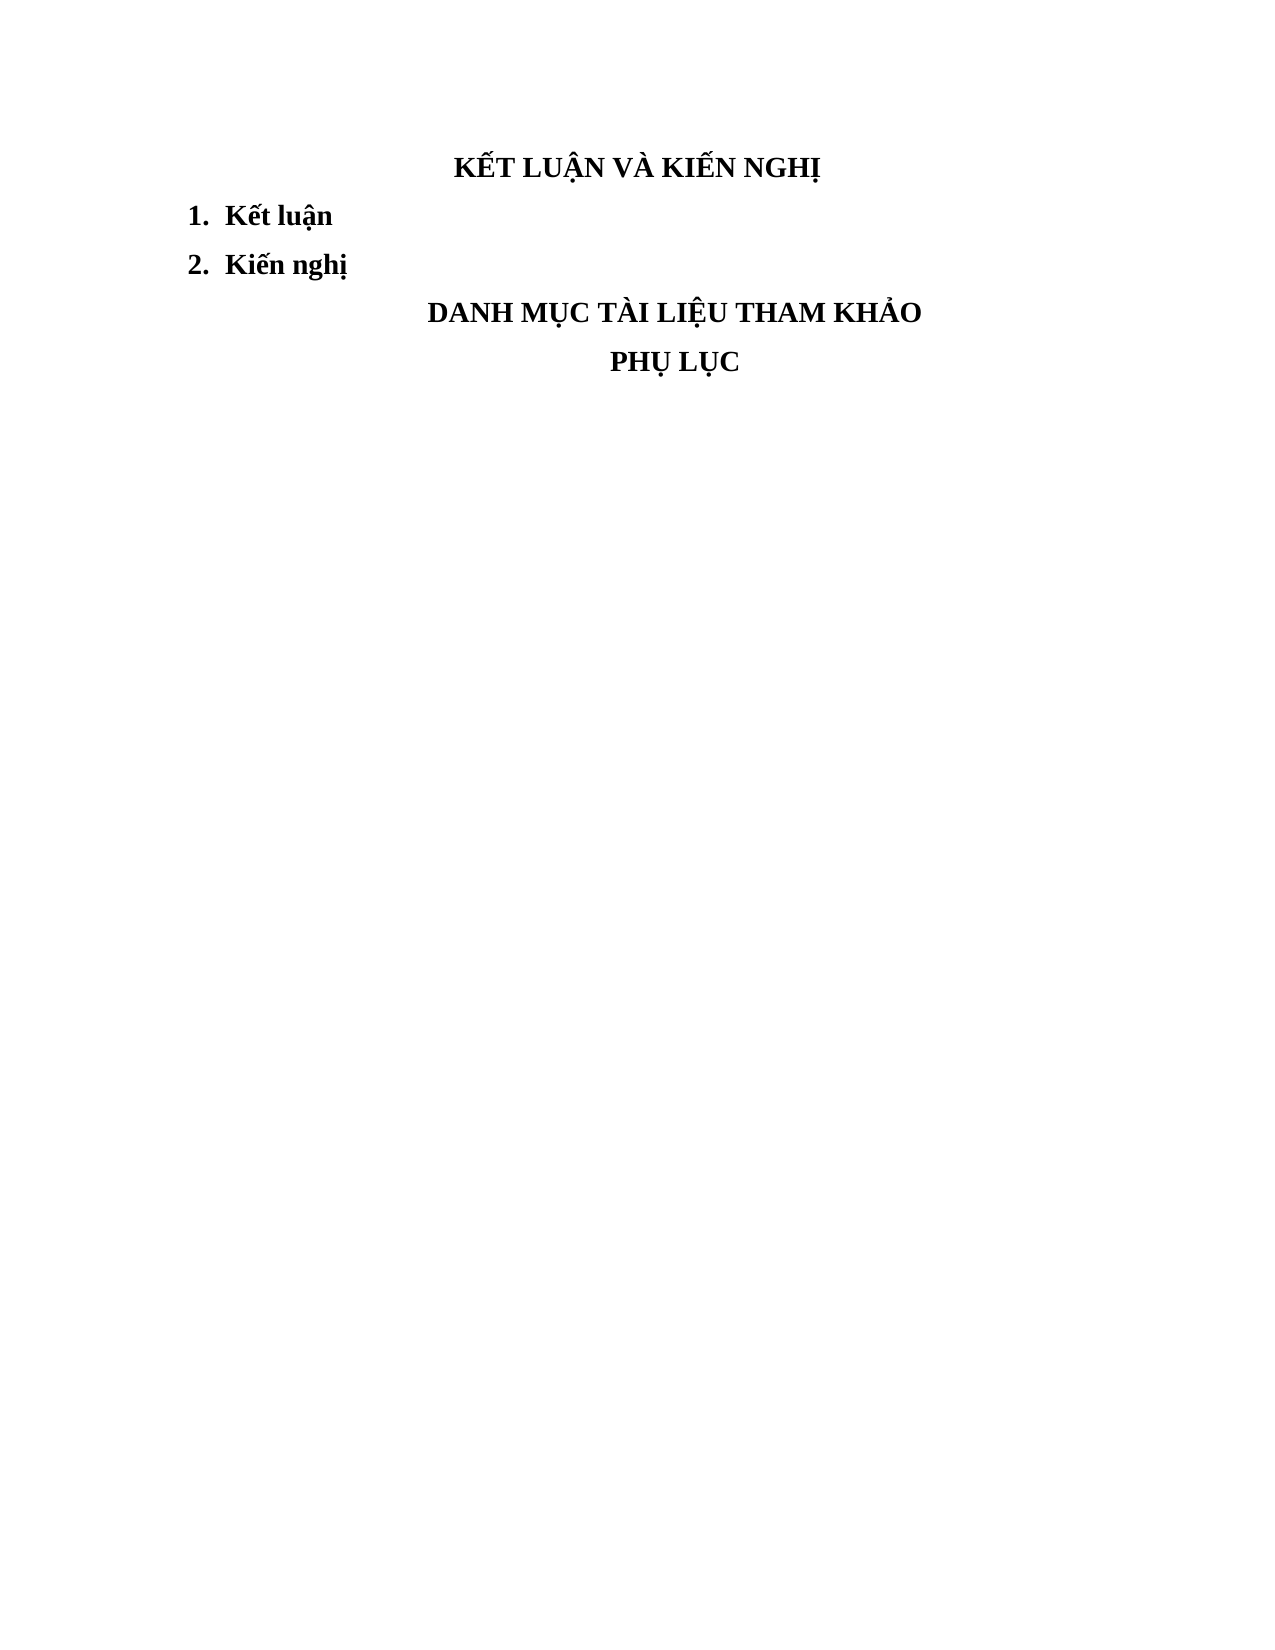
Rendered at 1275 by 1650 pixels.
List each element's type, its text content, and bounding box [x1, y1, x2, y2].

text PHỤ LỤC [225, 344, 1125, 378]
list Kiến nghị [187, 247, 1125, 281]
text KẾT LUẬN VÀ KIẾN NGHỊ [150, 150, 1125, 183]
text DANH MỤC TÀI LIỆU THAM KHẢO [225, 296, 1125, 329]
list Kết luận [187, 198, 1125, 232]
